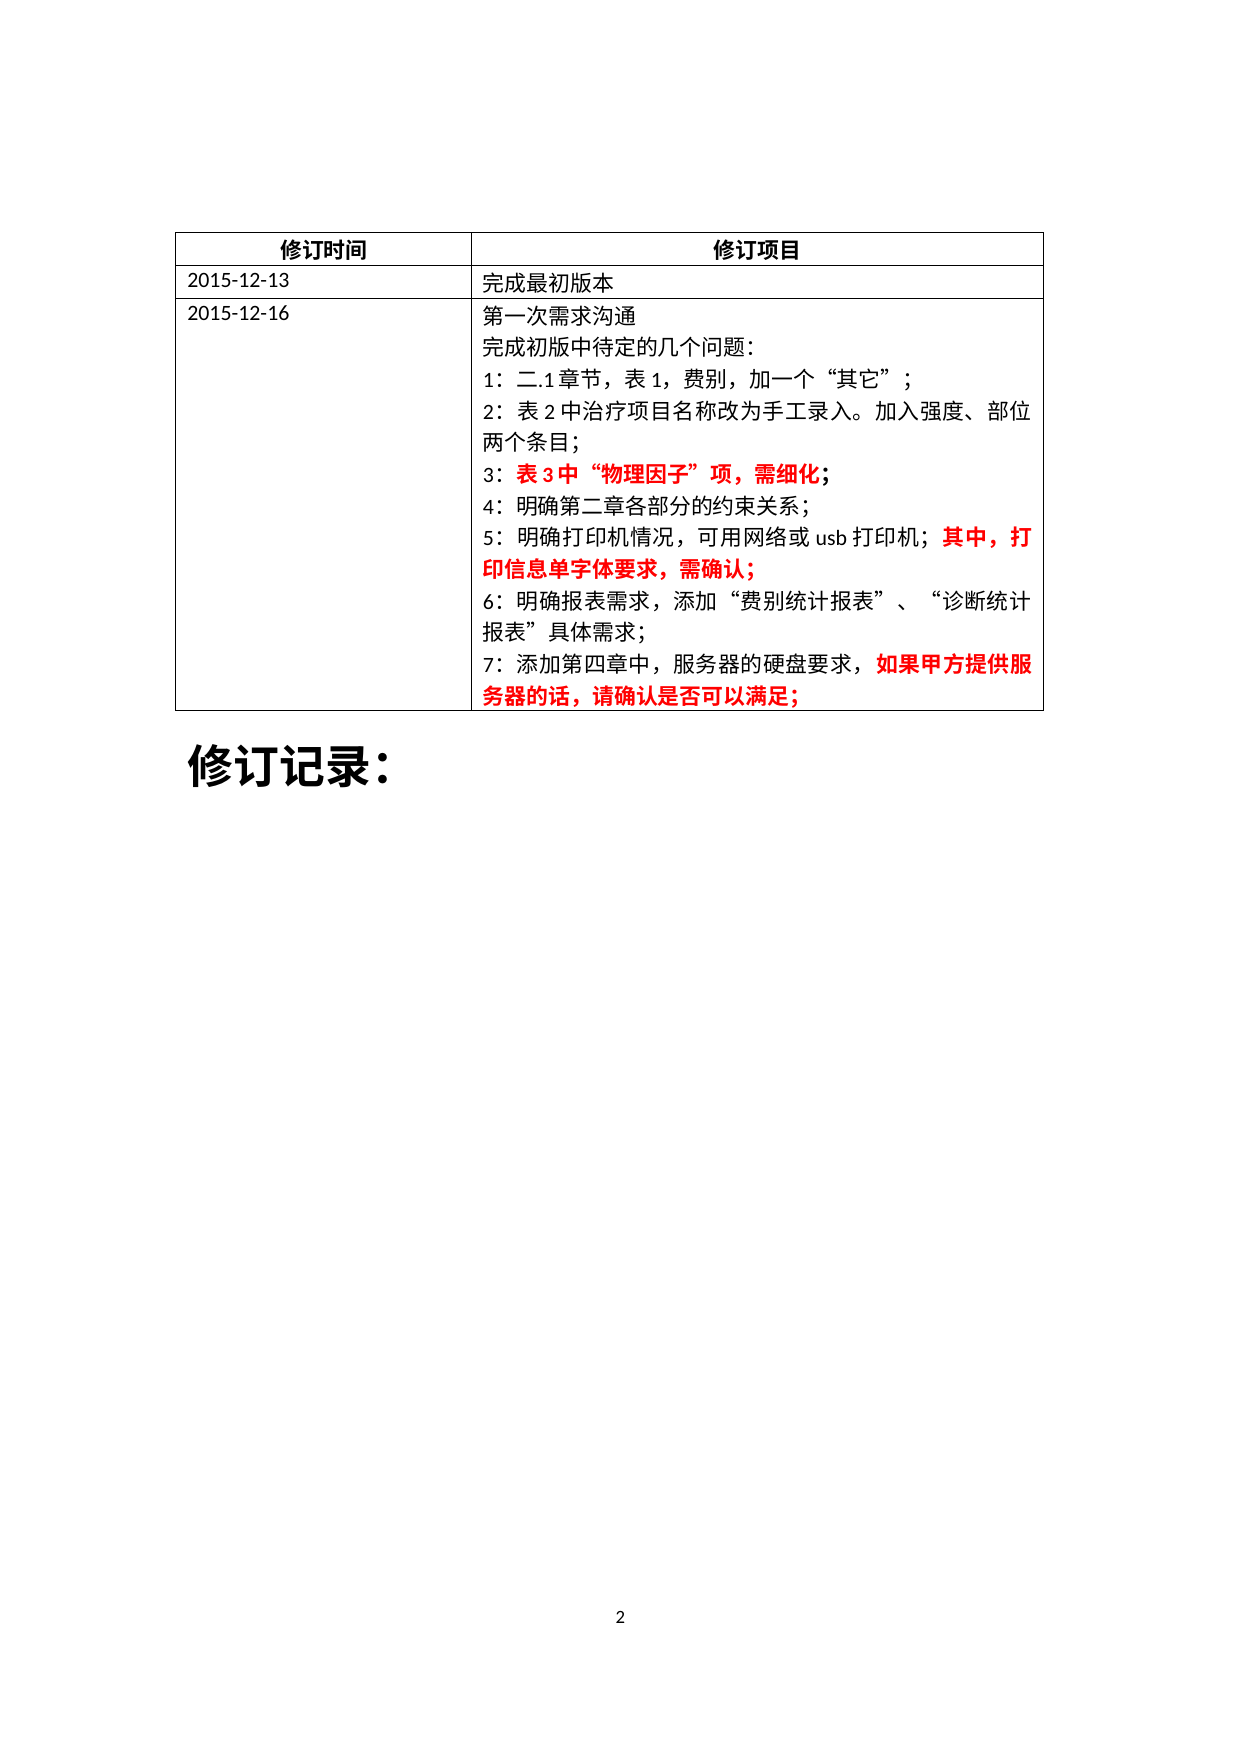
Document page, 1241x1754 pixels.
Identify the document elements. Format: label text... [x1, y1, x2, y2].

table_header 修订项目 [472, 233, 1043, 265]
table_cell 第一次需求沟通 完成初版中待定的几个问题： 1：二.1章节，表1，费别，加一个“其它”； 2：表2中治疗项目名称改为手工录入。加入强度、部位两个条目； 3：表3中“物理因子”项，需细化； 4：明确第二章各部分的约束关系； 5：明确打印机情况，可用网络或usb打印机；其中，打印信息单字体要求，需确认； 6：明确报表需求，添加“费别统计报表”、“诊断统计报表”具体需求； 7：添加第四章中，服务器的硬盘要求，如果甲方提供服务器的话，请确认是否可以满足； [472, 299, 1043, 710]
table_header 修订时间 [176, 233, 471, 265]
table_cell 2015-12-16 [176, 299, 471, 710]
text 修订记录： [187, 162, 1053, 812]
table_cell 完成最初版本 [472, 266, 1043, 298]
table_cell 2015-12-13 [176, 266, 471, 298]
